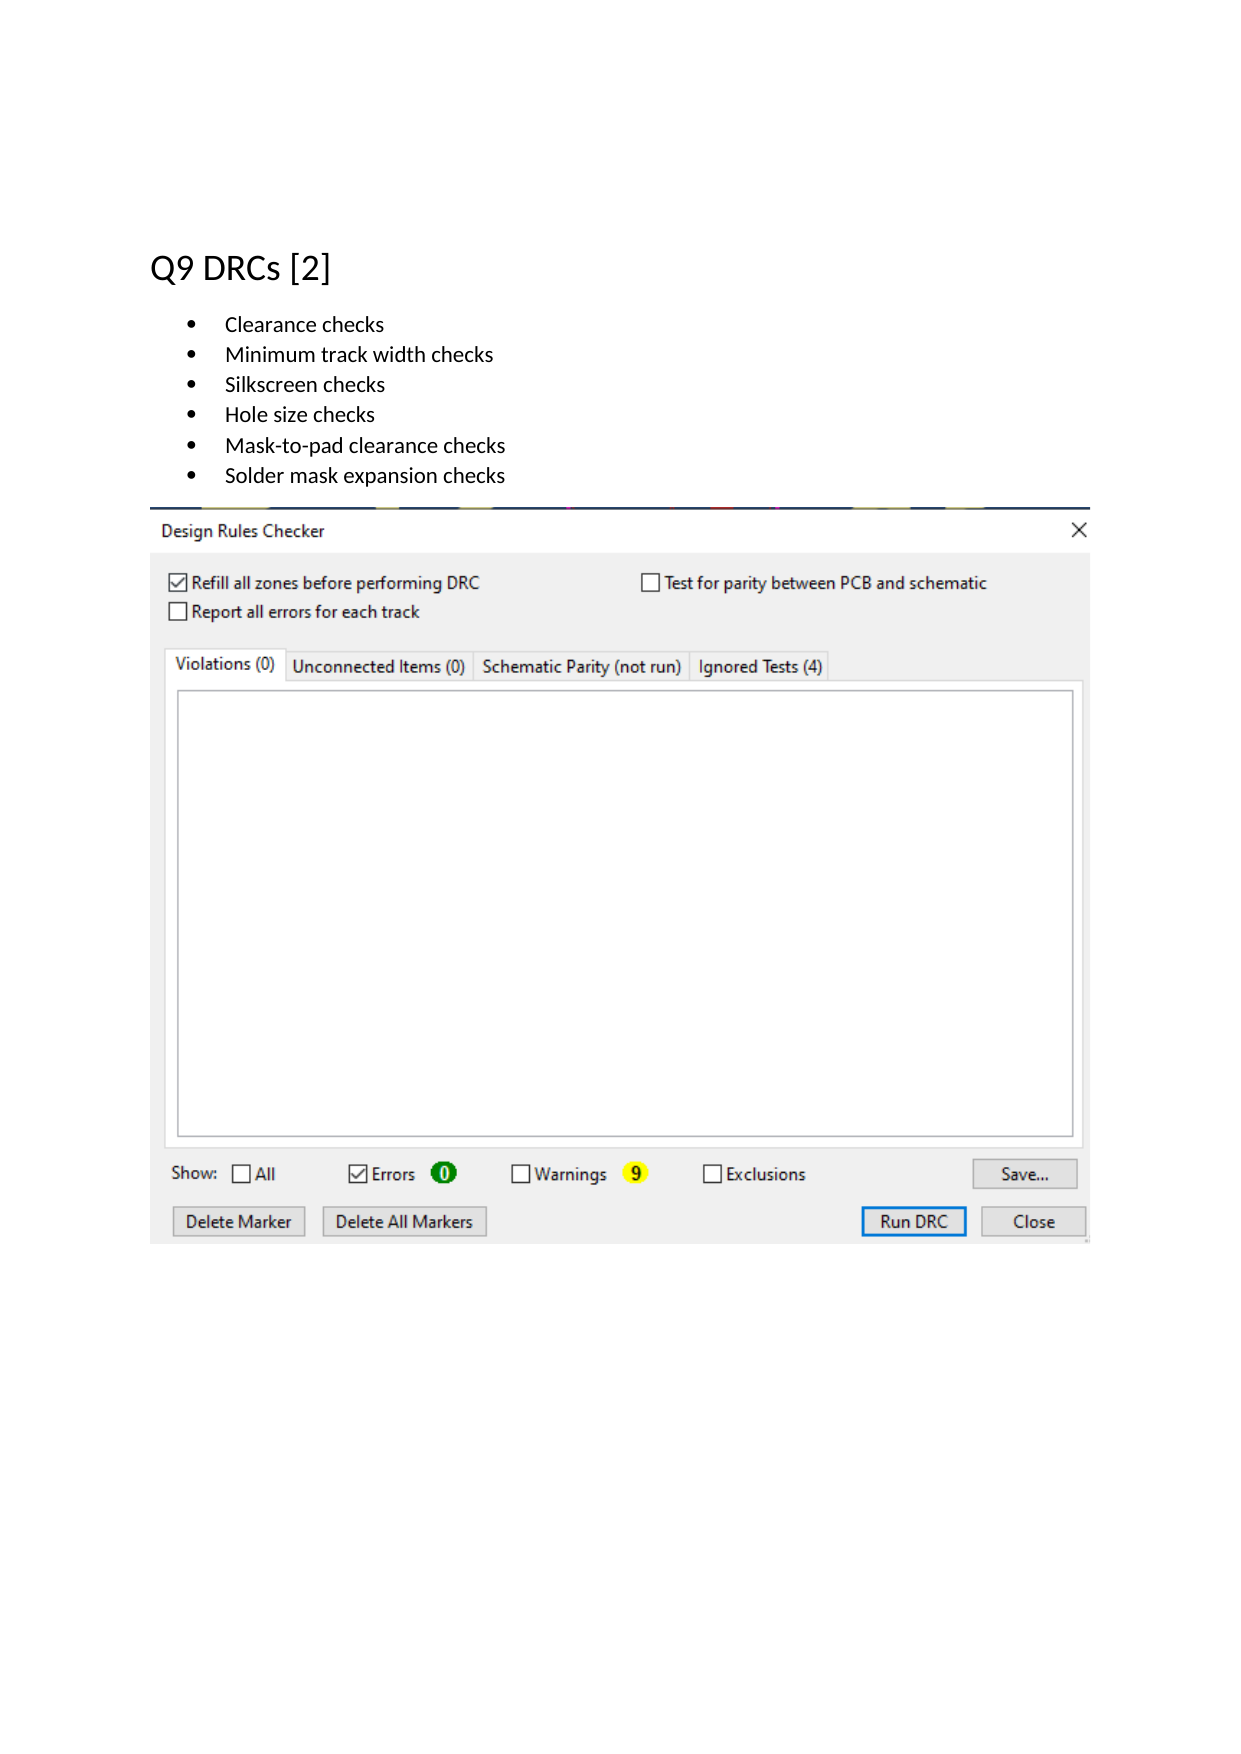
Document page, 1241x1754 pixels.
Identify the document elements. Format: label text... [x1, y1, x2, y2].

text Q9 DRCs [2] [150, 244, 1090, 289]
list Solder mask expansion checks [187, 461, 1090, 489]
list Silkscreen checks [187, 370, 1090, 398]
list Mask-to-pad clearance checks [187, 431, 1090, 459]
list Hole size checks [187, 401, 1090, 428]
picture [150, 507, 1091, 1244]
list Minimum track width checks [187, 340, 1090, 368]
list Clearance checks [187, 310, 1090, 338]
